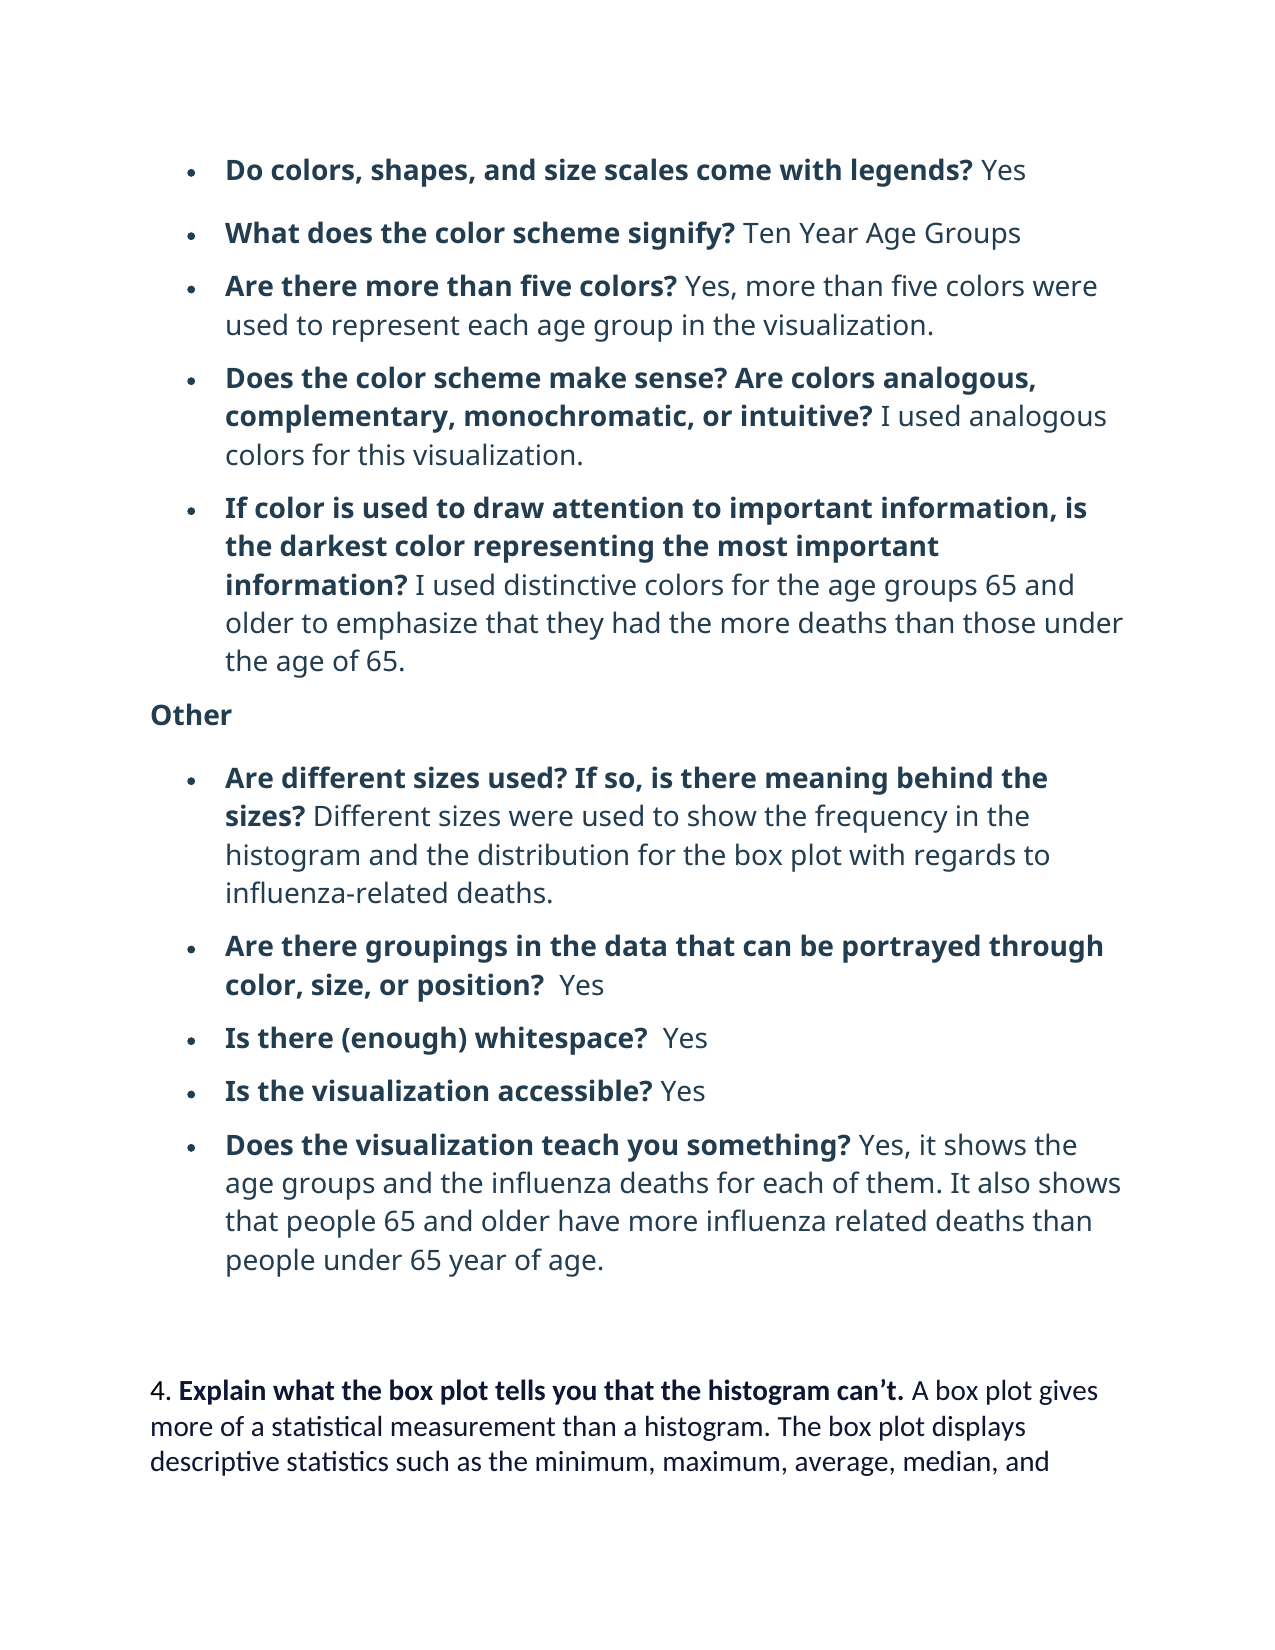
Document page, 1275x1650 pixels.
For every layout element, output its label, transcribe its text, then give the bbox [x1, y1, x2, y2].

list Do colors, shapes, and size scales come with legends? Yes [187, 150, 1125, 188]
list What does the color scheme signify? Ten Year Age Groups [187, 213, 1125, 252]
list If color is used to draw attention to important information, is the darkest color representing the most important information? I used distinctive colors for the age groups 65 and older to emphasize that they had the more deaths than those under the age of 65. [187, 488, 1125, 680]
list Are there groupings in the data that can be portrayed through color, size, or position? Yes [187, 927, 1125, 1003]
list Are different sizes used? If so, is there meaning behind the sizes? Different sizes were used to show the frequency in the histogram and the distribution for the box plot with regards to influenza-related deaths. [187, 758, 1125, 912]
list Does the visualization teach you something? Yes, it shows the age groups and the influenza deaths for each of them. It also shows that people 65 and older have more influenza related deaths than people under 65 year of age. [187, 1125, 1125, 1278]
list Is the visualization accessible? Yes [187, 1072, 1125, 1110]
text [150, 1372, 1125, 1479]
list Does the color scheme make sense? Are colors analogous, complementary, monochromatic, or intuitive? I used analogous colors for this visualization. [187, 358, 1125, 473]
list Are there more than five colors? Yes, more than five colors were used to represent each age group in the visualization. [187, 267, 1125, 343]
list Is there (enough) whitespace? Yes [187, 1018, 1125, 1057]
text Other [150, 695, 1125, 733]
